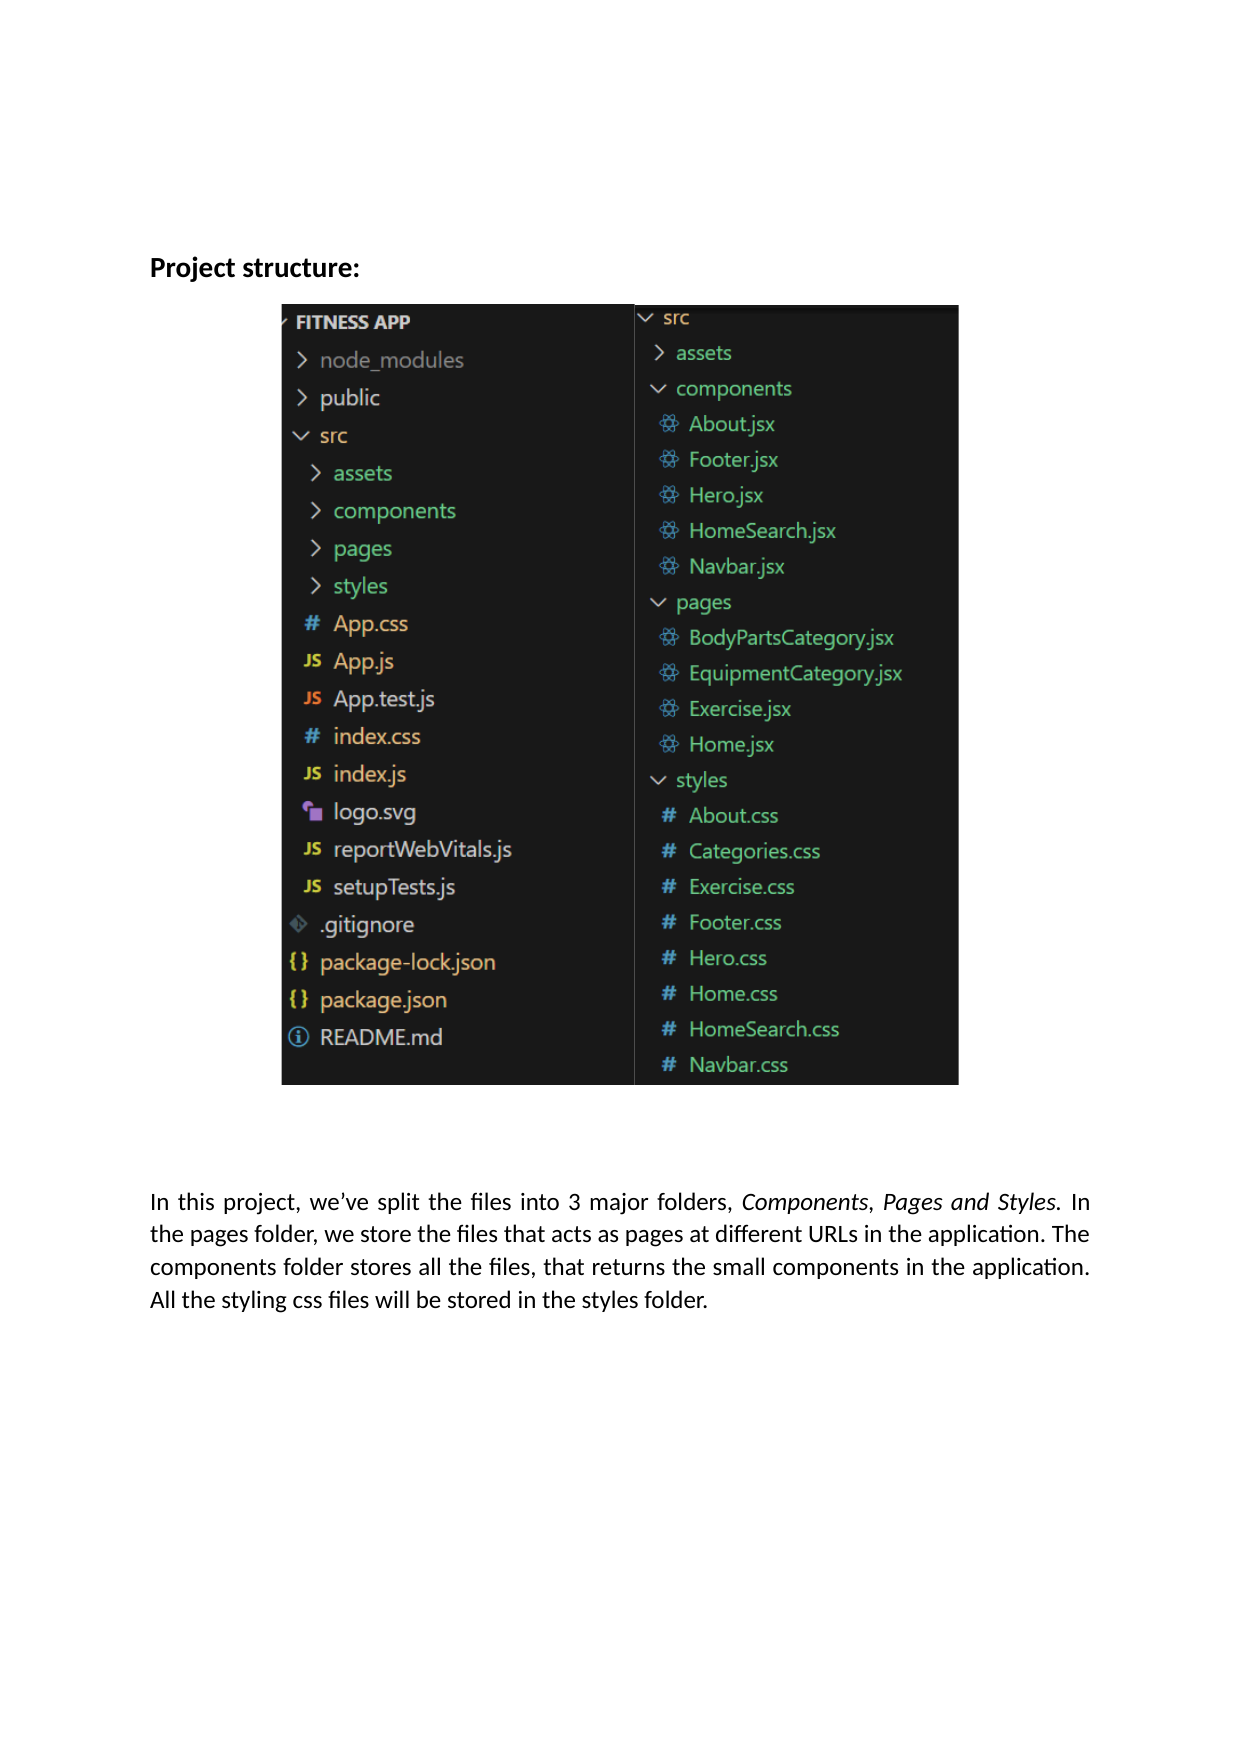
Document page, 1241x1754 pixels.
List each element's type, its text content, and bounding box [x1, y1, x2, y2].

picture [281, 304, 959, 1085]
text In this project, we’ve split the files into 3 major folders, Components, Pages and Styles. In the pages folder, we store the files that acts as pages at different URLs in the application. The components folder stores all the files, that returns the small components in the application. All the styling css files will be stored in the styles folder. [150, 1186, 1090, 1315]
text Project structure: [150, 249, 1090, 285]
